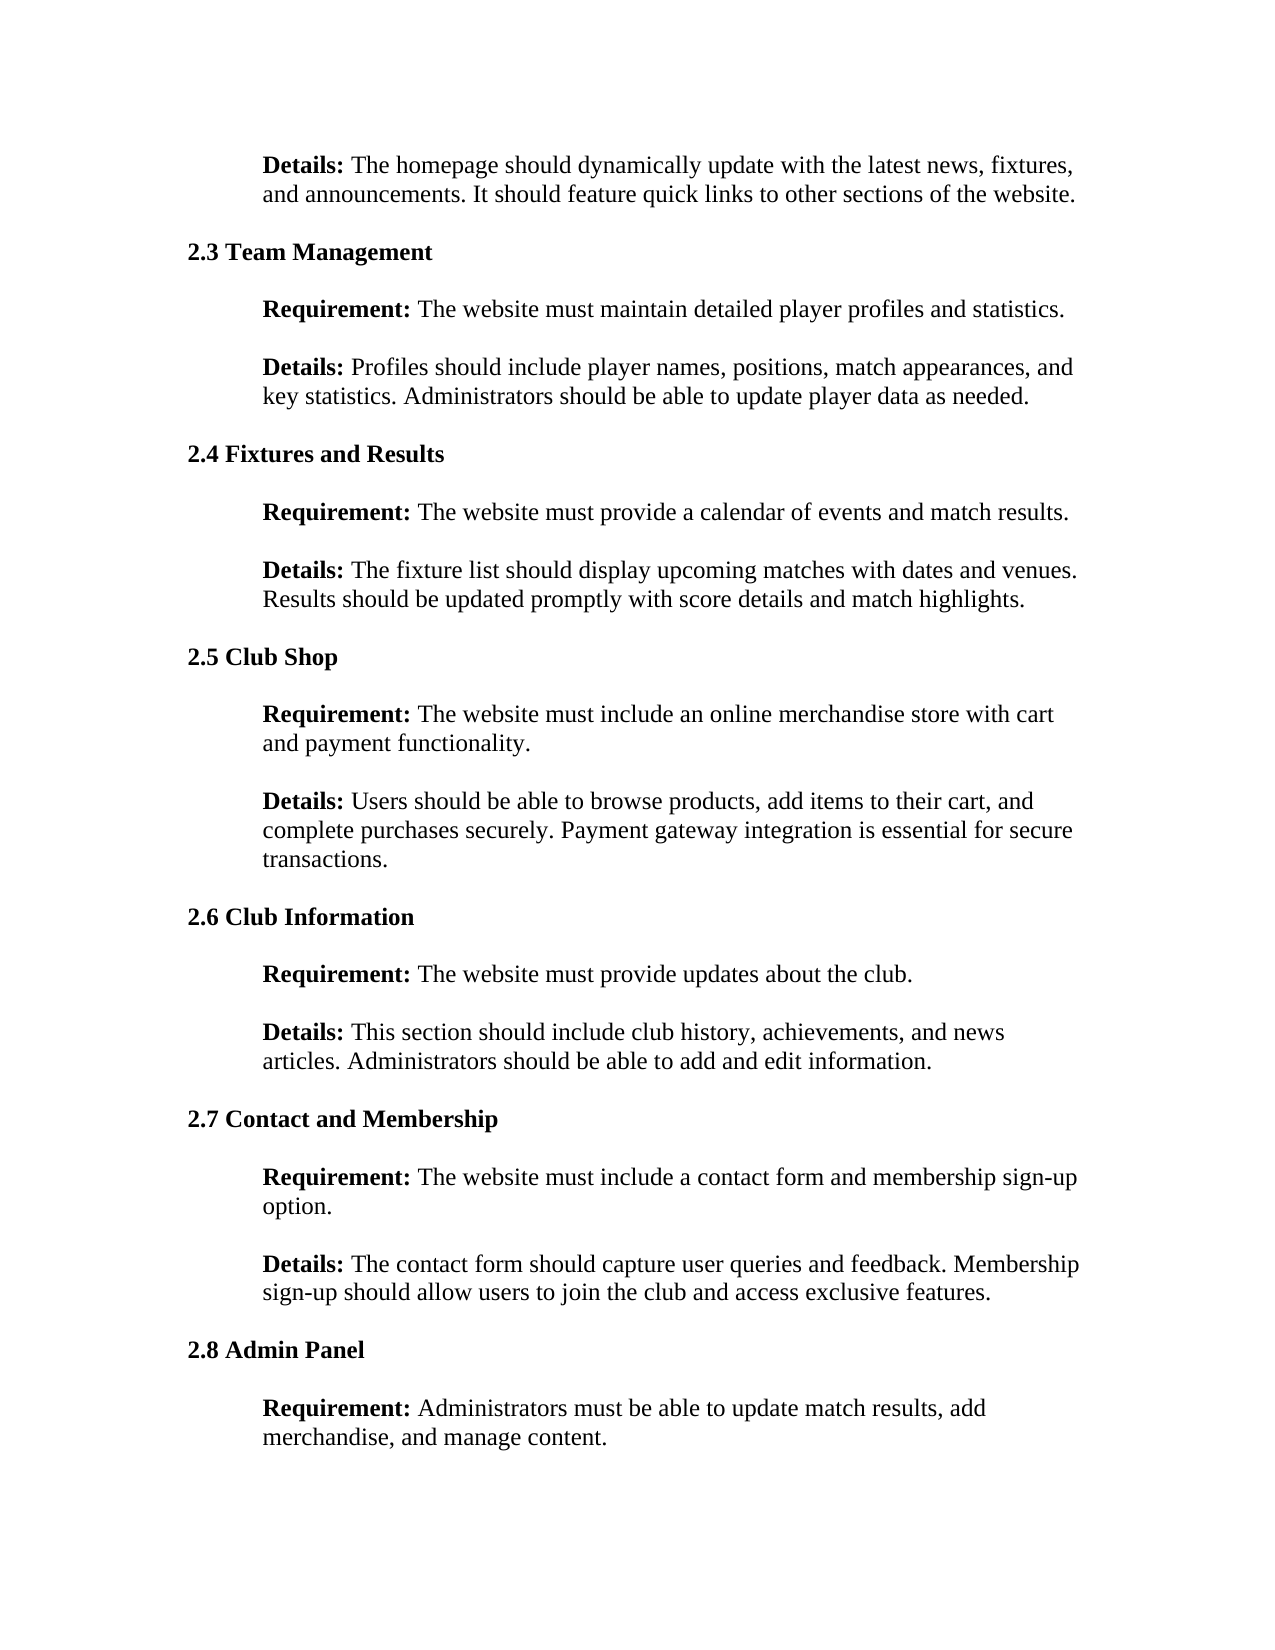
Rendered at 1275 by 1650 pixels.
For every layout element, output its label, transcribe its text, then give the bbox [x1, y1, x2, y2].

text Requirement: The website must include a contact form and membership sign-up option. [262, 1162, 1087, 1219]
text Requirement: Administrators must be able to update match results, add merchandise, and manage content. [262, 1393, 1087, 1451]
text 2.3 Team Management [187, 237, 1087, 265]
text 2.6 Club Information [187, 902, 1087, 930]
text Details: Users should be able to browse products, add items to their cart, and complete purchases securely. Payment gateway integration is essential for secure transactions. [262, 786, 1087, 872]
text 2.8 Admin Panel [187, 1335, 1087, 1364]
text 2.5 Club Shop [187, 642, 1087, 670]
text Requirement: The website must include an online merchandise store with cart and payment functionality. [262, 699, 1087, 757]
text Details: This section should include club history, achievements, and news articles. Administrators should be able to add and edit information. [262, 1017, 1087, 1075]
text Details: The fixture list should display upcoming matches with dates and venues. Results should be updated promptly with score details and match highlights. [262, 555, 1087, 612]
text Details: Profiles should include player names, positions, match appearances, and key statistics. Administrators should be able to update player data as needed. [262, 352, 1087, 410]
text Details: The homepage should dynamically update with the latest news, fixtures, and announcements. It should feature quick links to other sections of the website. [262, 150, 1087, 207]
text Requirement: The website must maintain detailed player profiles and statistics. [262, 294, 1087, 323]
text Requirement: The website must provide a calendar of events and match results. [262, 497, 1087, 526]
text Details: The contact form should capture user queries and feedback. Membership sign-up should allow users to join the club and access exclusive features. [262, 1249, 1087, 1306]
text Requirement: The website must provide updates about the club. [262, 959, 1087, 988]
text 2.4 Fixtures and Results [187, 439, 1087, 468]
text 2.7 Contact and Membership [187, 1104, 1087, 1133]
